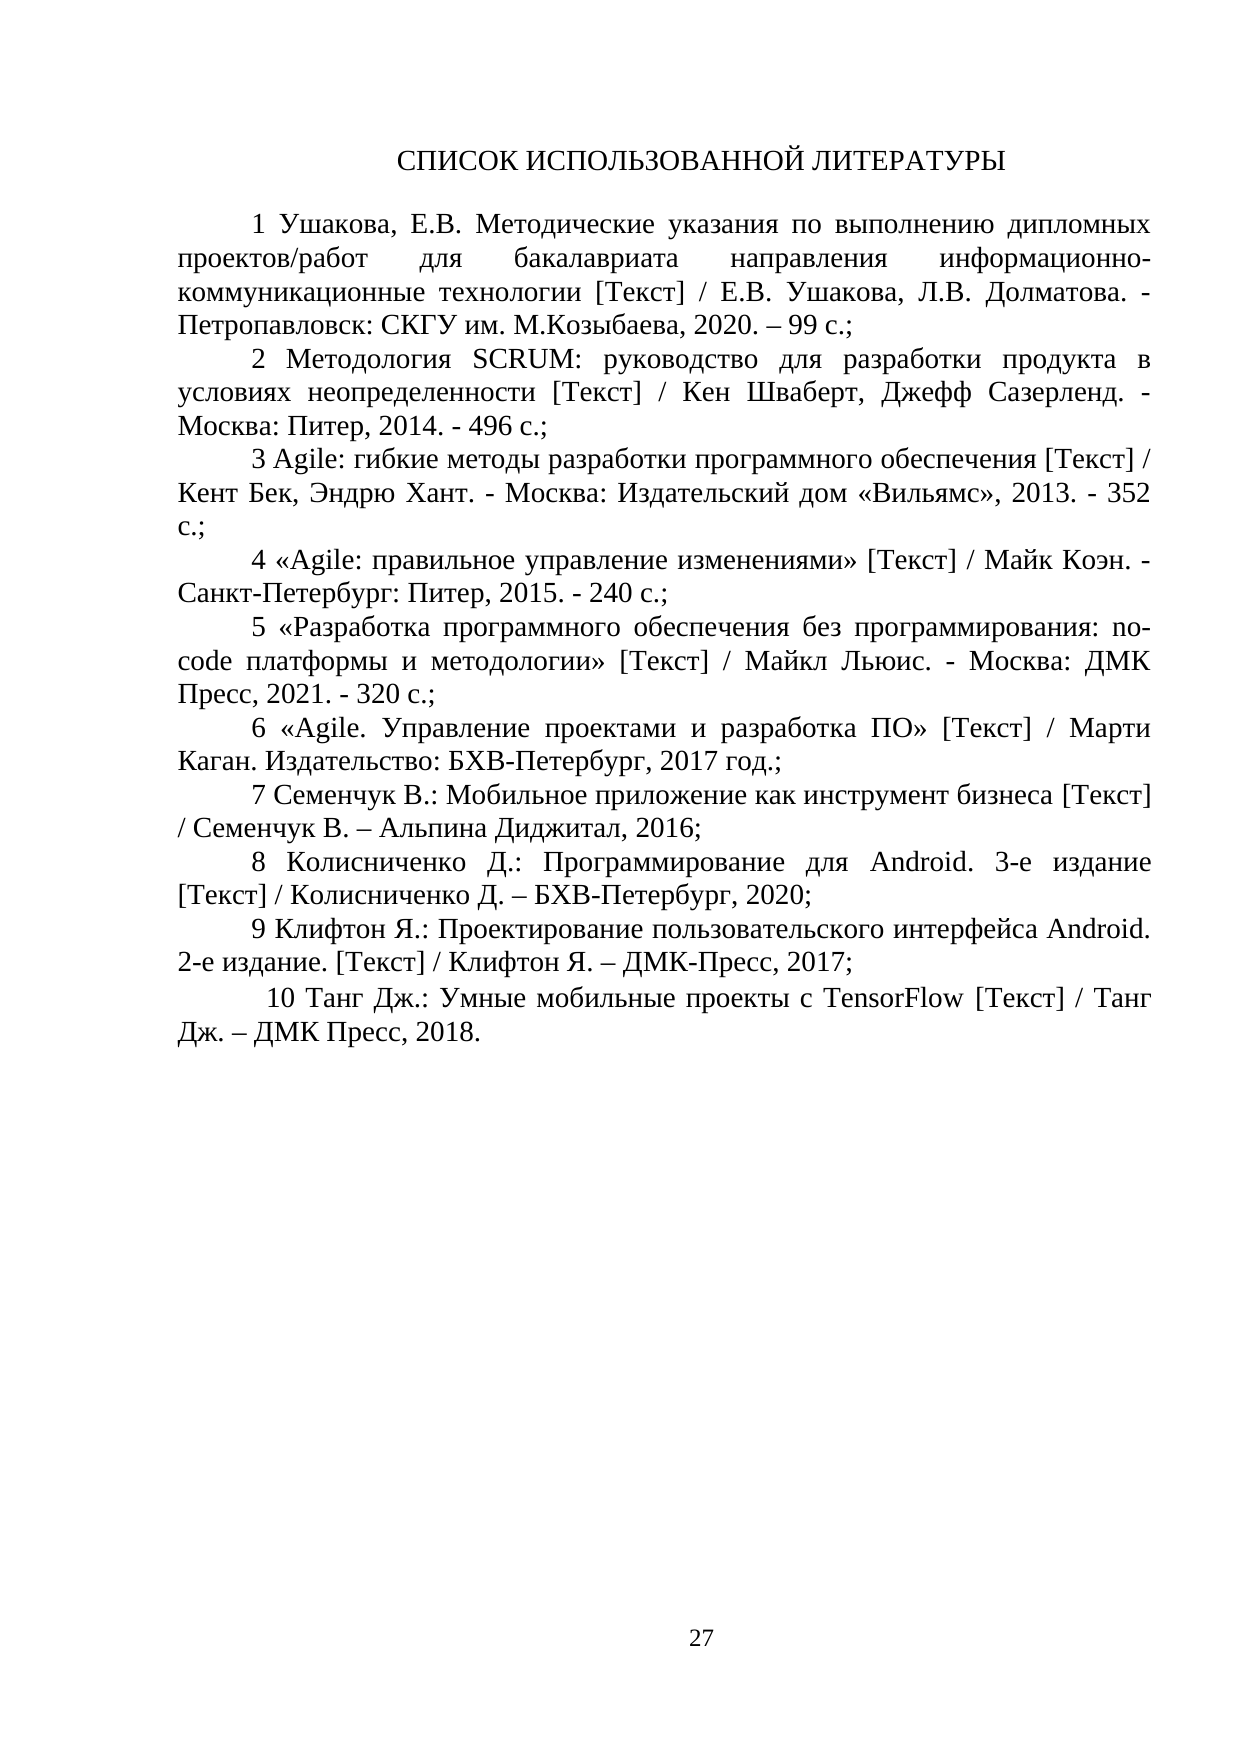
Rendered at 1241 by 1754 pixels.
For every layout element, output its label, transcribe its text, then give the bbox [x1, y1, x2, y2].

text 4 «Agile: правильное управление изменениями» [Текст] / Майк Коэн. - Санкт-Петербург: Питер, 2015. - 240 с.; [177, 542, 1152, 609]
text 5 «Разработка программного обеспечения без программирования: no-code платформы и методологии» [Текст] / Майкл Льюис. - Москва: ДМК Пресс, 2021. - 320 с.; [177, 609, 1152, 710]
subtitle СПИСОК ИСПОЛЬЗОВАННОЙ ЛИТЕРАТУРЫ [177, 143, 1152, 177]
text 1 Ушакова, Е.В. Методические указания по выполнению дипломных проектов/работ для бакалавриата направления информационно-коммуникационные технологии [Текст] / Е.В. Ушакова, Л.В. Долматова. -Петропавловск: СКГУ им. М.Козыбаева, 2020. – 99 с.; [177, 207, 1152, 341]
text 7 Семенчук В.: Мобильное приложение как инструмент бизнеса [Текст] / Семенчук В. – Альпина Диджитал, 2016; [177, 777, 1152, 844]
text 6 «Agile. Управление проектами и разработка ПО» [Текст] / Марти Каган. Издательство: БХВ-Петербург, 2017 год.; [177, 710, 1152, 777]
text 8 Колисниченко Д.: Программирование для Android. 3-е издание [Текст] / Колисниченко Д. – БХВ-Петербург, 2020; [177, 844, 1152, 911]
text 10 Танг Дж.: Умные мобильные проекты с TensorFlow [Текст] / Танг Дж. – ДМК Пресс, 2018. [177, 980, 1152, 1047]
text 3 Agile: гибкие методы разработки программного обеспечения [Текст] / Кент Бек, Эндрю Хант. - Москва: Издательский дом «Вильямс», 2013. - 352 с.; [177, 441, 1152, 542]
text 2 Методология SCRUM: руководство для разработки продукта в условиях неопределенности [Текст] / Кен Шваберт, Джефф Сазерленд. - Москва: Питер, 2014. - 496 с.; [177, 341, 1152, 441]
text 9 Клифтон Я.: Проектирование пользовательского интерфейса Android. 2-е издание. [Текст] / Клифтон Я. – ДМК-Пресс, 2017; [177, 911, 1152, 978]
